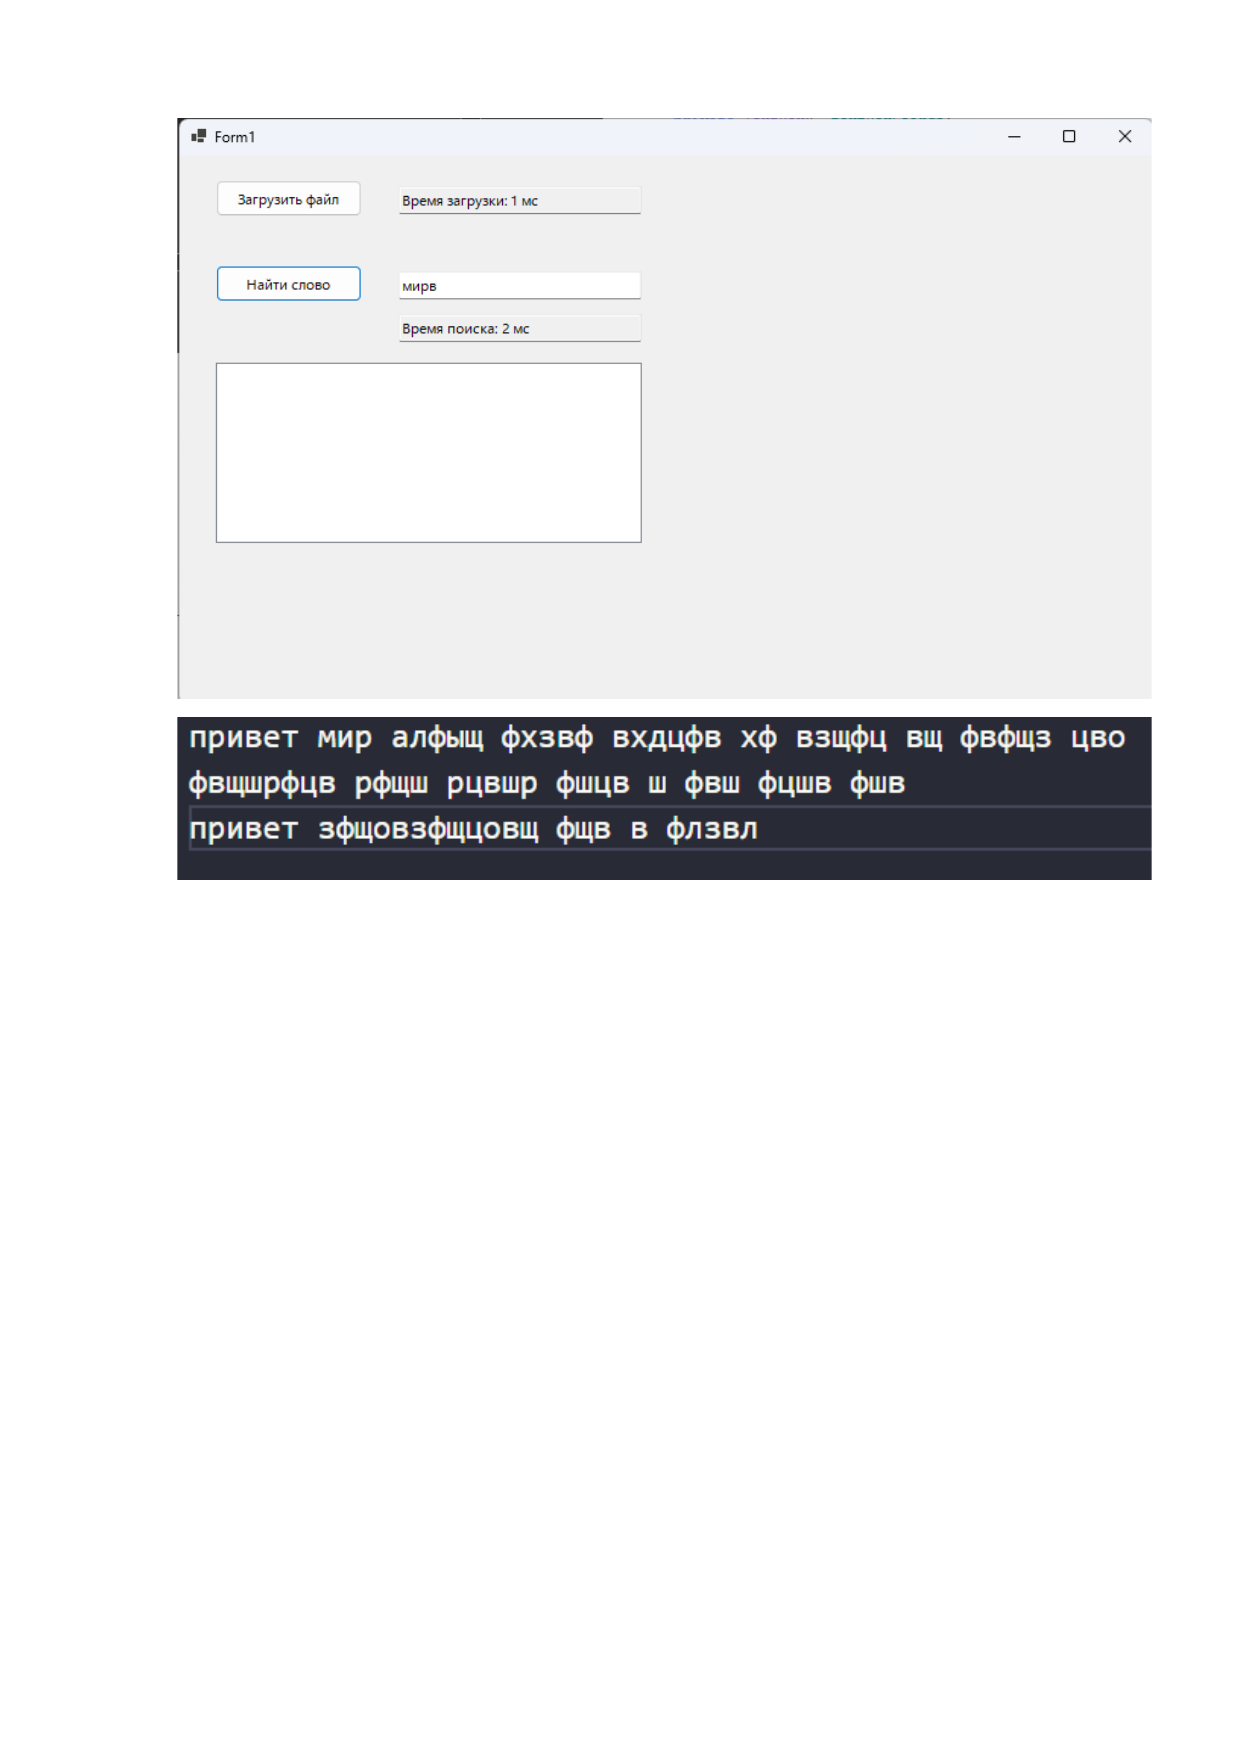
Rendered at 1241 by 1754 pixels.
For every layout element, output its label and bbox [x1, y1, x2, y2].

picture [177, 717, 1152, 880]
picture [177, 118, 1152, 699]
